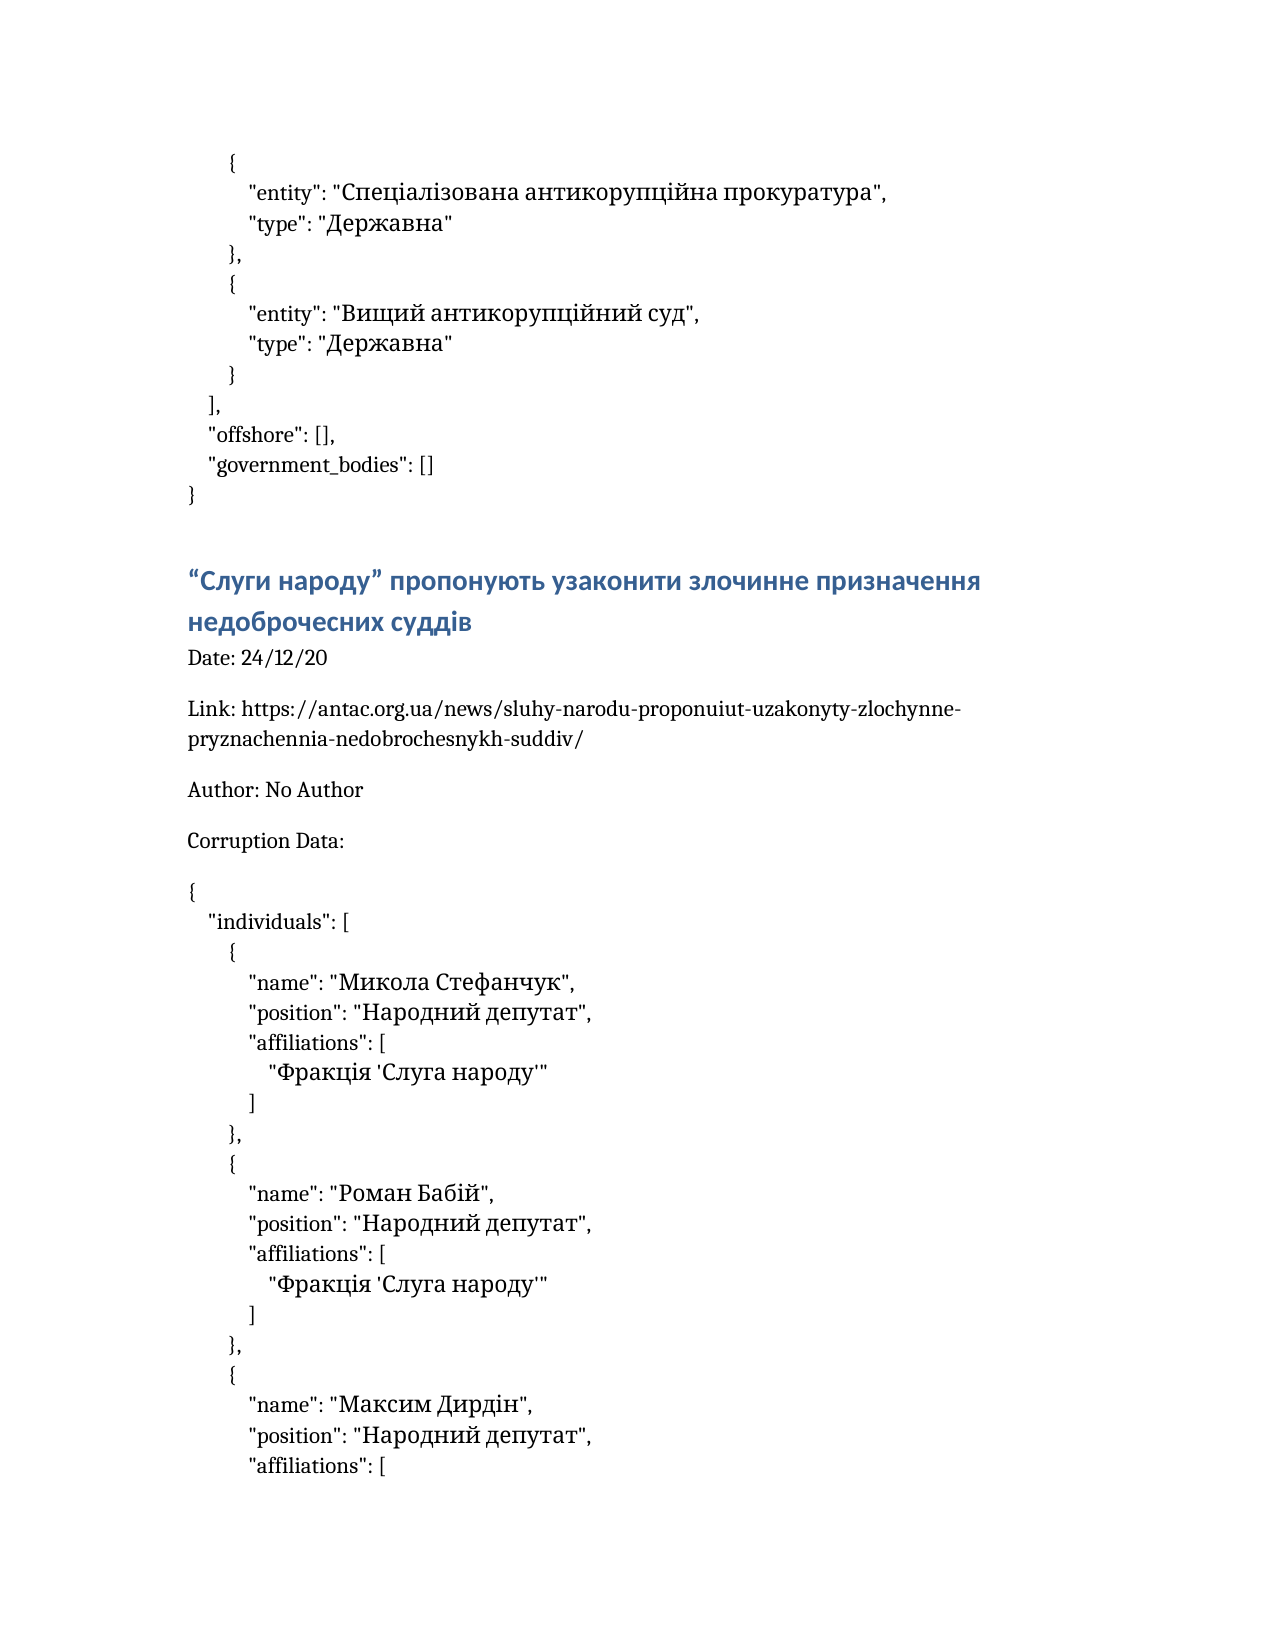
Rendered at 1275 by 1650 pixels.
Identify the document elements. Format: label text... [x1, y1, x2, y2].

text Corruption Data: [187, 828, 1087, 854]
subtitle “Слуги народу” пропонують узаконити злочинне призначення недоброчесних суддів [187, 562, 1087, 639]
text Link: https://antac.org.ua/news/sluhy-narodu-proponuiut-uzakonyty-zlochynne-pryznachennia-nedobrochesnykh-suddiv/ [187, 695, 1087, 752]
text Date: 24/12/20 [187, 644, 1087, 671]
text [187, 879, 1087, 1479]
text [187, 150, 1087, 509]
text Author: No Author [187, 777, 1087, 803]
